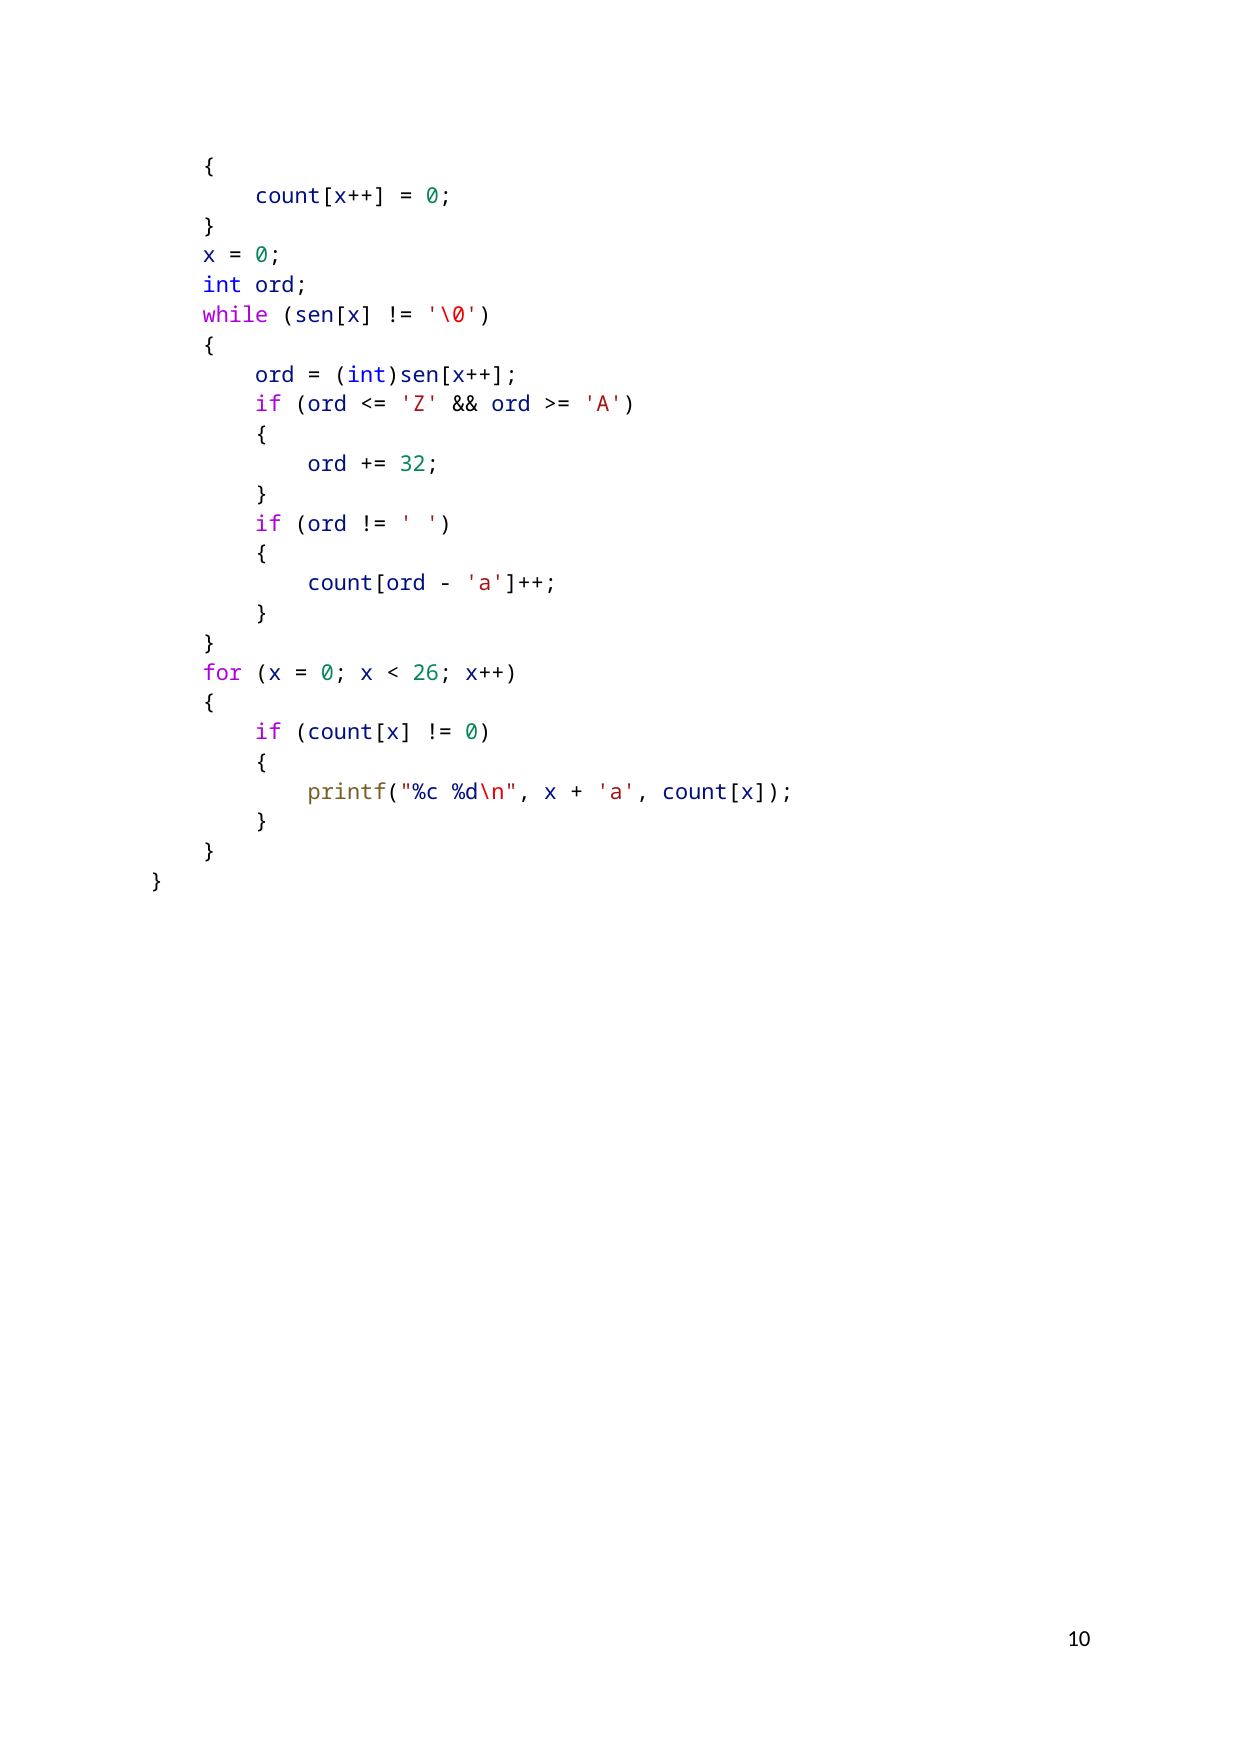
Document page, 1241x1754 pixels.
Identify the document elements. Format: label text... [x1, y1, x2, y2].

text x = 0; [150, 239, 1090, 269]
text { [150, 150, 1090, 180]
text int ord; [150, 269, 1090, 299]
text count[ord - 'a']++; [150, 567, 1090, 597]
text } [150, 865, 1090, 895]
text } [150, 597, 1090, 627]
text } [150, 478, 1090, 507]
text } [150, 209, 1090, 239]
text for (x = 0; x < 26; x++) [150, 656, 1090, 686]
text while (sen[x] != '\0') [150, 299, 1090, 329]
text { [150, 329, 1090, 358]
text printf("%c %d\n", x + 'a', count[x]); [150, 776, 1090, 805]
text } [150, 835, 1090, 865]
text } [150, 627, 1090, 656]
text ord = (int)sen[x++]; [150, 358, 1090, 388]
text { [150, 418, 1090, 448]
text } [150, 805, 1090, 835]
text if (ord != ' ') [150, 507, 1090, 537]
text { [150, 537, 1090, 567]
text { [150, 746, 1090, 776]
text if (ord <= 'Z' && ord >= 'A') [150, 388, 1090, 418]
text { [150, 686, 1090, 716]
text if (count[x] != 0) [150, 716, 1090, 746]
text count[x++] = 0; [150, 180, 1090, 209]
text ord += 32; [150, 448, 1090, 478]
